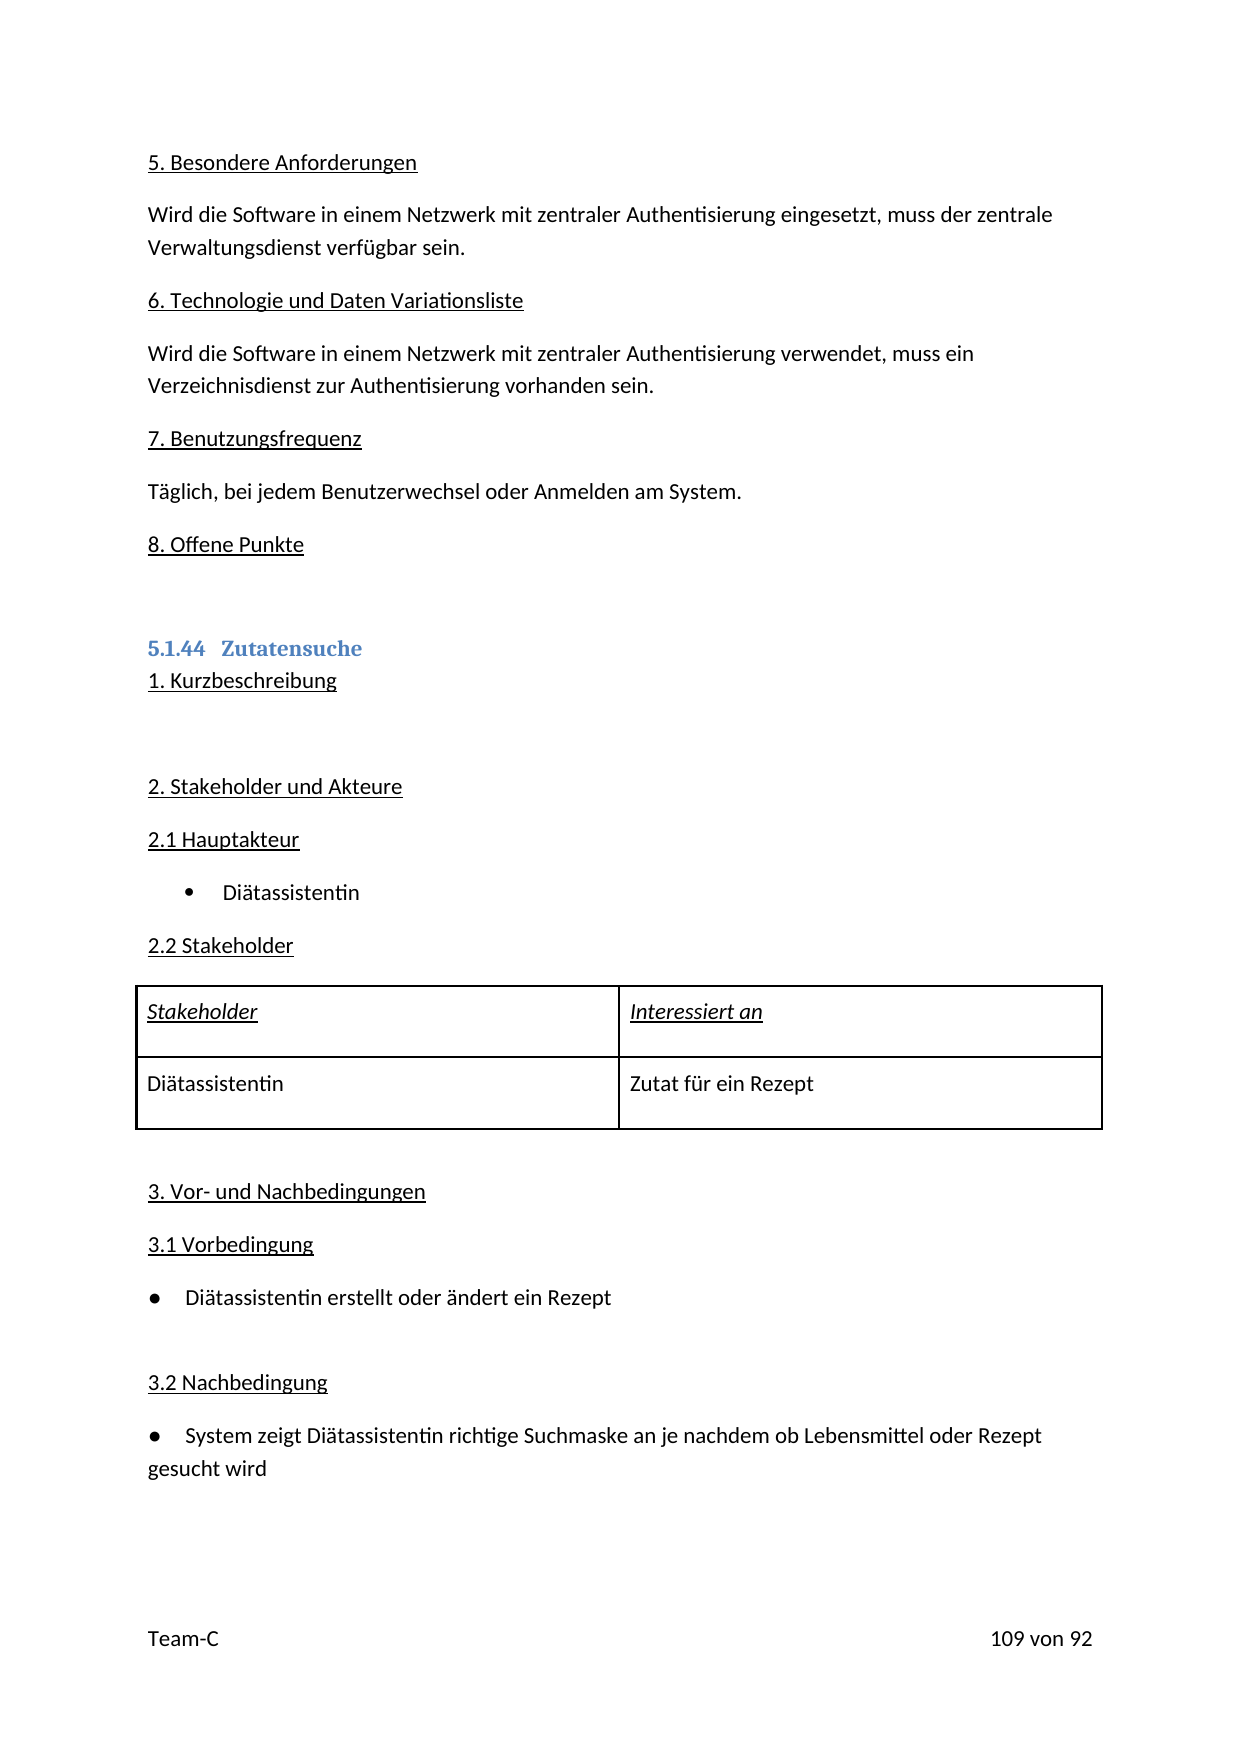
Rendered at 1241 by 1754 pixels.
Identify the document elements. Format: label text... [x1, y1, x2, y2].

text 7. Benutzungsfrequenz [148, 424, 1093, 452]
list Diätassistentin [185, 878, 1093, 906]
text Täglich, bei jedem Benutzerwechsel oder Anmelden am System. [148, 477, 1093, 505]
table_header Stakeholder [138, 987, 618, 1056]
text 3.1 Vorbedingung [148, 1230, 1093, 1258]
text 3. Vor- und Nachbedingungen [148, 1177, 1093, 1205]
text 2.2 Stakeholder [148, 931, 1093, 959]
text Wird die Software in einem Netzwerk mit zentraler Authentisierung eingesetzt, muss der zentrale Verwaltungsdienst verfügbar sein. [148, 201, 1093, 261]
list System zeigt Diätassistentin richtige Suchmaske an je nachdem ob Lebensmittel oder Rezept gesucht wird [148, 1422, 1093, 1482]
list Diätassistentin erstellt oder ändert ein Rezept [148, 1283, 1093, 1311]
table_header Interessiert an [620, 987, 1101, 1056]
text 1. Kurzbeschreibung [148, 666, 1093, 694]
subtitle Zutatensuche [148, 636, 1093, 662]
text 2. Stakeholder und Akteure [148, 772, 1093, 800]
text Wird die Software in einem Netzwerk mit zentraler Authentisierung verwendet, muss ein Verzeichnisdienst zur Authentisierung vorhanden sein. [148, 339, 1093, 399]
text 2.1 Hauptakteur [148, 825, 1093, 853]
text 3.2 Nachbedingung [148, 1368, 1093, 1397]
table_cell Zutat für ein Rezept [620, 1058, 1101, 1128]
text 6. Technologie und Daten Variationsliste [148, 286, 1093, 314]
text 8. Offene Punkte [148, 530, 1093, 558]
table_cell Diätassistentin [138, 1058, 618, 1128]
text 5. Besondere Anforderungen [148, 148, 1093, 176]
